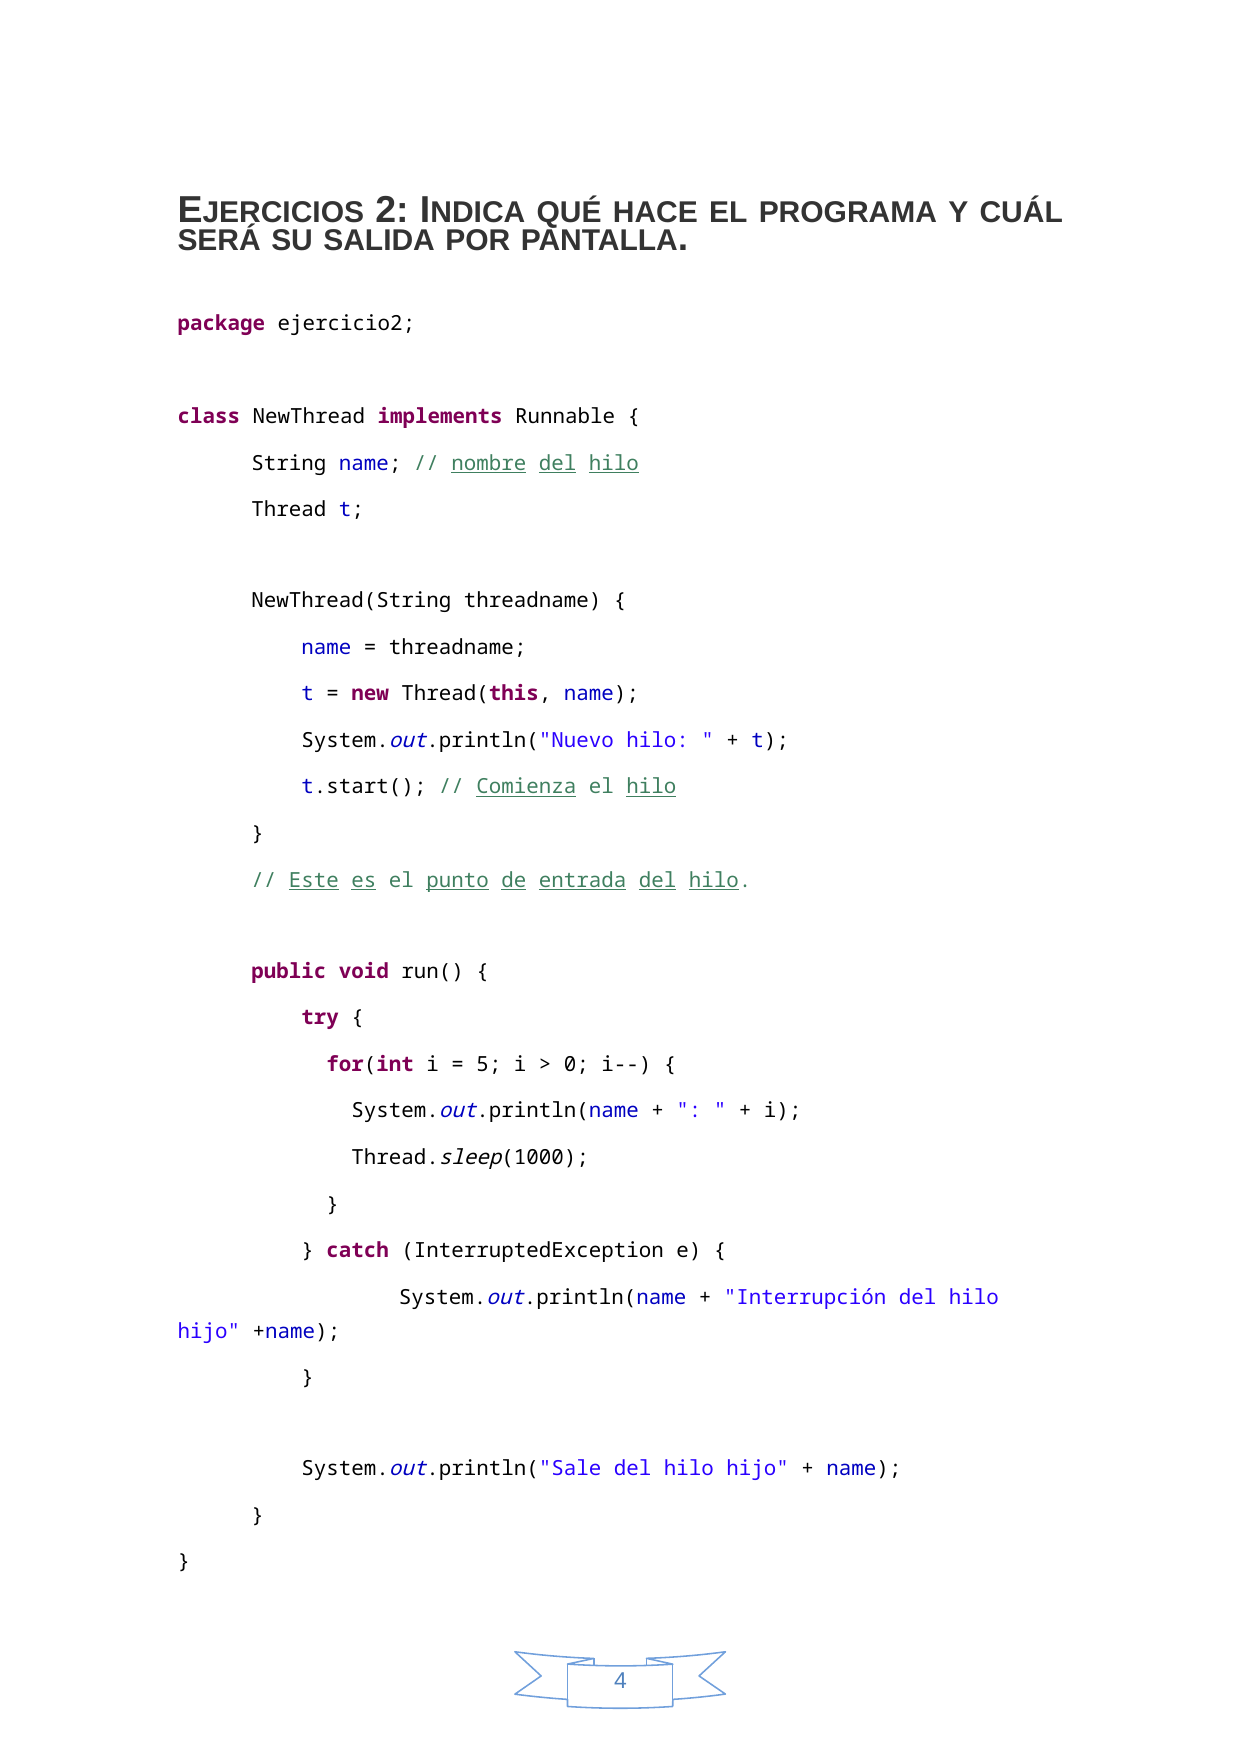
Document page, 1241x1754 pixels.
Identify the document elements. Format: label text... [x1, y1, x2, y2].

text System.out.println("Sale del hilo hijo" + name); [177, 1453, 1063, 1482]
text t.start(); // Comienza el hilo [177, 772, 1063, 800]
text System.out.println("Nuevo hilo: " + t); [177, 725, 1063, 753]
text package ejercicio2; [177, 308, 1063, 337]
text name = threadname; [177, 632, 1063, 660]
text public void run() { [177, 956, 1063, 984]
text try { [177, 1002, 1063, 1031]
text for(int i = 5; i > 0; i--) { [177, 1049, 1063, 1077]
text } [177, 1547, 1063, 1575]
text } [177, 1500, 1063, 1528]
text } [177, 818, 1063, 847]
text } [177, 1362, 1063, 1391]
text Thread.sleep(1000); [177, 1142, 1063, 1171]
text String name; // nombre del hilo [177, 448, 1063, 476]
text Thread t; [177, 494, 1063, 523]
text // Este es el punto de entrada del hilo. [177, 865, 1063, 893]
text } catch (InterruptedException e) { [177, 1235, 1063, 1264]
text } [177, 1189, 1063, 1217]
text class NewThread implements Runnable { [177, 401, 1063, 430]
text System.out.println(name + ": " + i); [177, 1096, 1063, 1124]
text System.out.println(name + "Interrupción del hilo hijo" +name); [177, 1282, 1063, 1344]
text NewThread(String threadname) { [177, 585, 1063, 614]
subtitle Ejercicios 2: Indica qué hace el programa y cuál será su salida por pantalla. [177, 201, 1063, 255]
text t = new Thread(this, name); [177, 678, 1063, 707]
